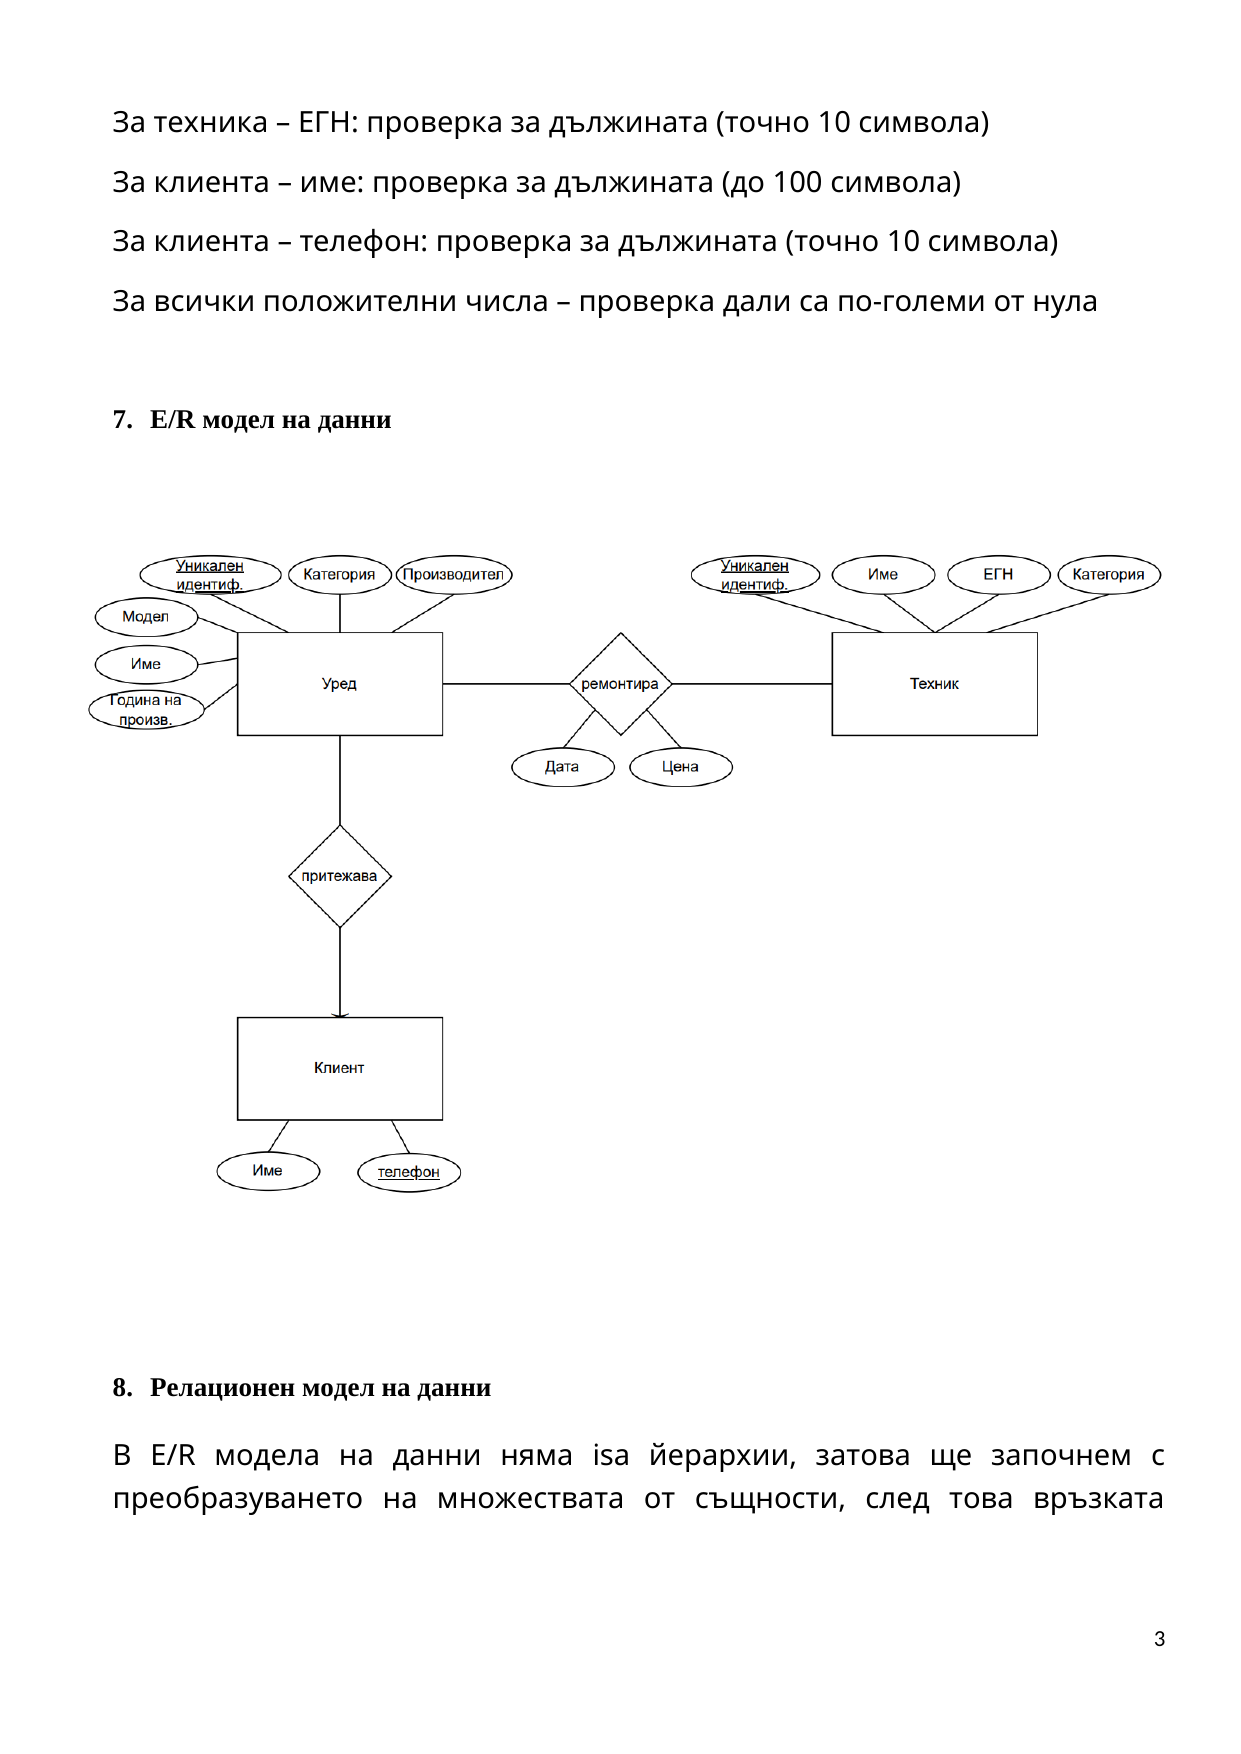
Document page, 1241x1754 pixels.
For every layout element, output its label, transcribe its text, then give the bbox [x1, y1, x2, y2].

text За техника – ЕГН: проверка за дължината (точно 10 символа) [112, 102, 1165, 141]
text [112, 1434, 1165, 1517]
list Релационен модел на данни [112, 1371, 1165, 1402]
text За всички положителни числа – проверка дали са по-големи от нула [112, 280, 1165, 320]
text За клиента – телефон: проверка за дължината (точно 10 символа) [112, 221, 1165, 260]
text За клиента – име: проверка за дължината (до 100 символа) [112, 161, 1165, 201]
list E/R модел на данни [112, 403, 1165, 434]
picture [75, 479, 1166, 1265]
